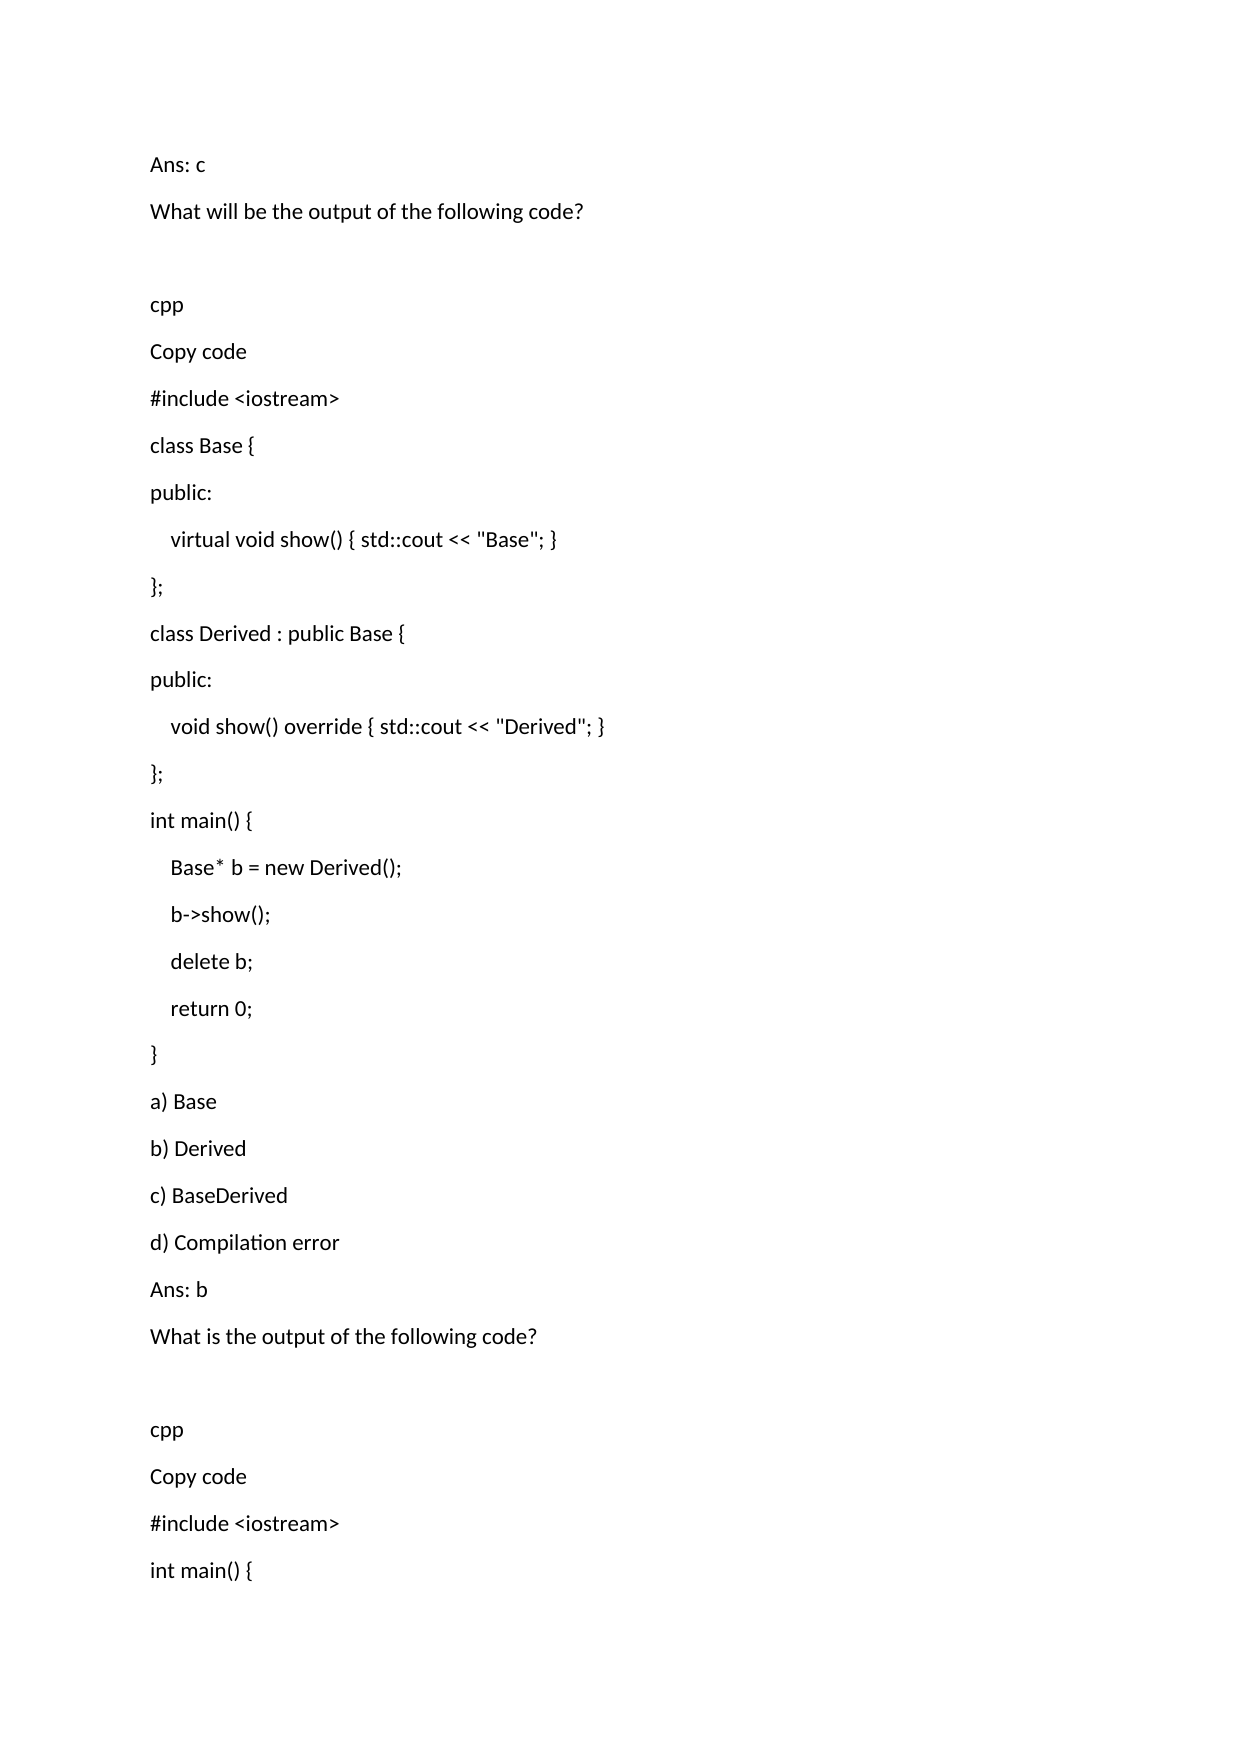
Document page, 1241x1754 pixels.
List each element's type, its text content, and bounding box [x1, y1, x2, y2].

text #include <iostream> [150, 384, 1090, 412]
text c) BaseDerived [150, 1181, 1090, 1209]
text Copy code [150, 337, 1090, 366]
text }; [150, 572, 1090, 600]
text class Base { [150, 431, 1090, 459]
text What will be the output of the following code? [150, 197, 1090, 225]
text Ans: c [150, 150, 1090, 178]
text cpp [150, 291, 1090, 319]
text a) Base [150, 1087, 1090, 1116]
text class Derived : public Base { [150, 619, 1090, 647]
text public: [150, 666, 1090, 694]
text int main() { [150, 1556, 1090, 1584]
text delete b; [150, 947, 1090, 975]
text int main() { [150, 806, 1090, 834]
text #include <iostream> [150, 1509, 1090, 1537]
text Base* b = new Derived(); [150, 853, 1090, 881]
text public: [150, 478, 1090, 506]
text } [150, 1041, 1090, 1069]
text b->show(); [150, 900, 1090, 928]
text return 0; [150, 994, 1090, 1022]
text cpp [150, 1416, 1090, 1444]
text }; [150, 759, 1090, 787]
text Ans: b [150, 1275, 1090, 1303]
text b) Derived [150, 1134, 1090, 1162]
text void show() override { std::cout << "Derived"; } [150, 712, 1090, 741]
text d) Compilation error [150, 1228, 1090, 1256]
text What is the output of the following code? [150, 1322, 1090, 1350]
text virtual void show() { std::cout << "Base"; } [150, 525, 1090, 553]
text Copy code [150, 1462, 1090, 1491]
